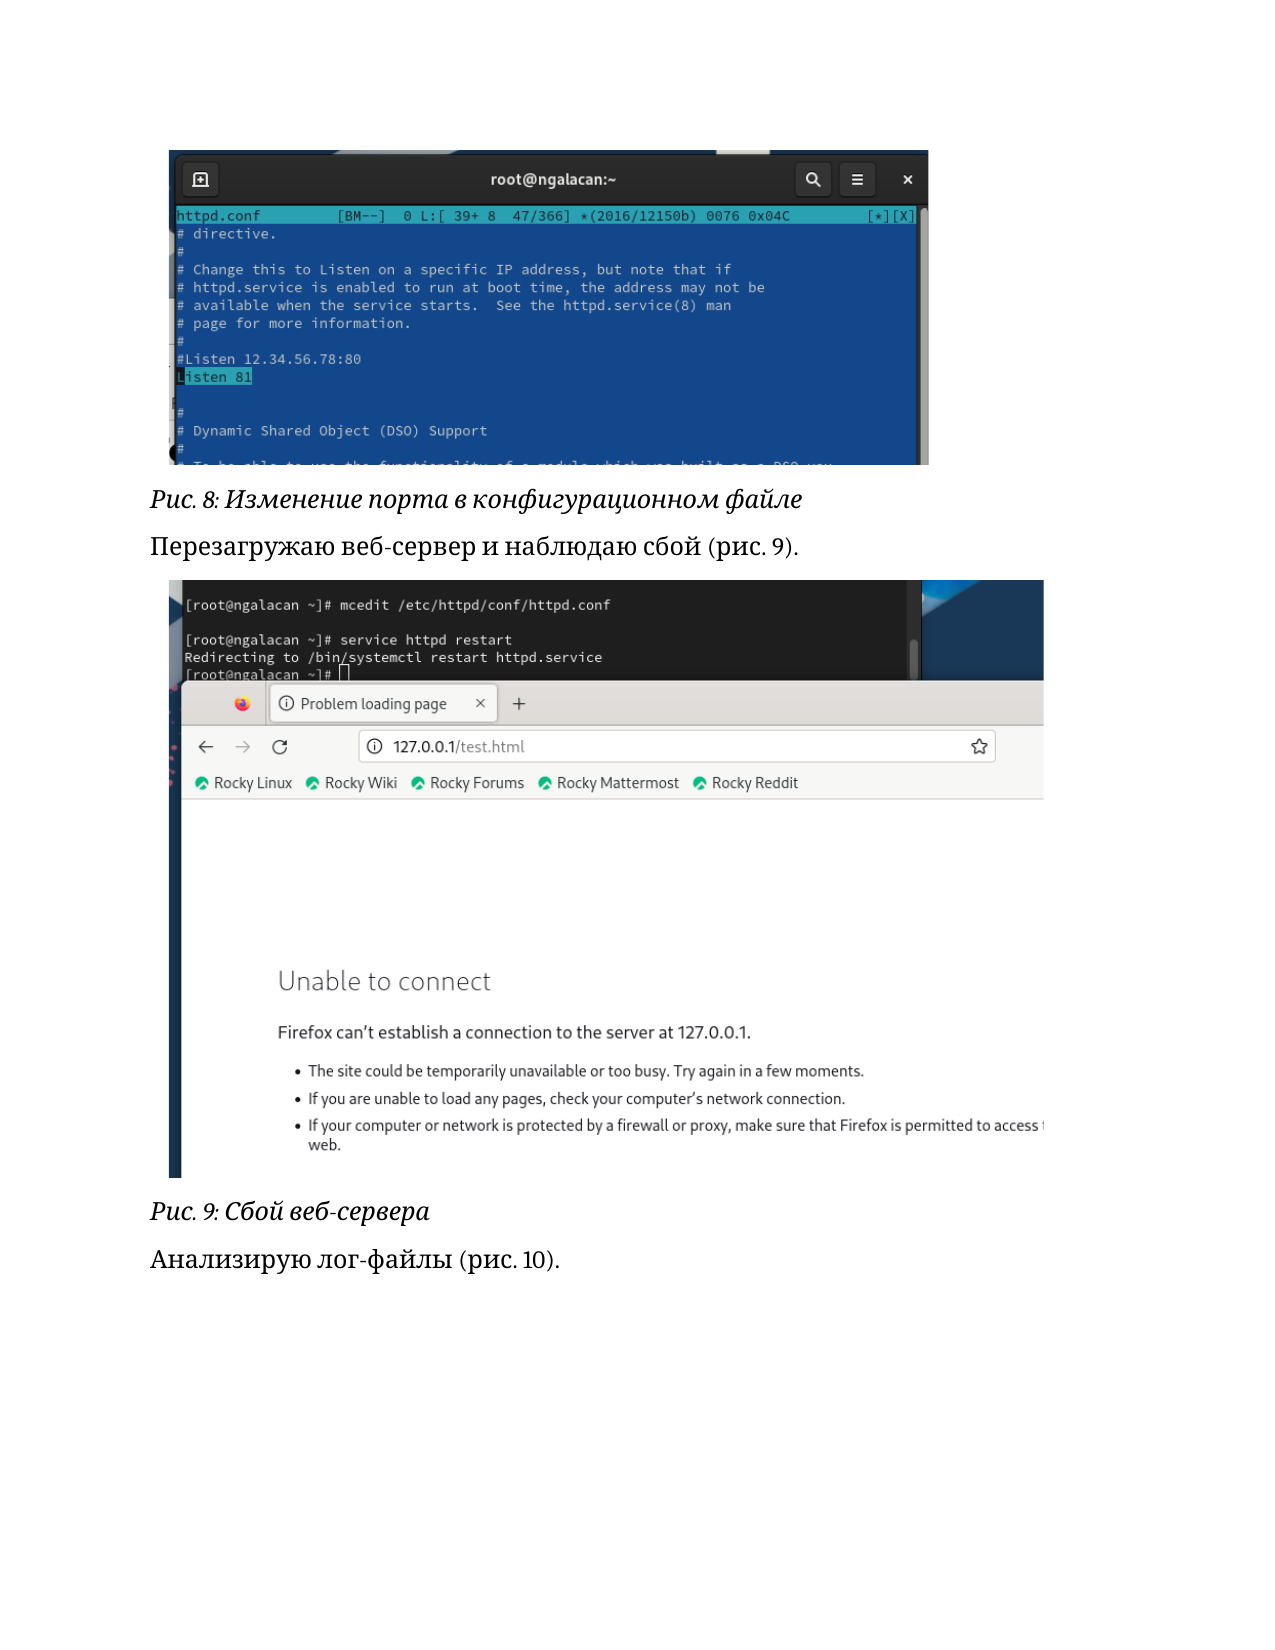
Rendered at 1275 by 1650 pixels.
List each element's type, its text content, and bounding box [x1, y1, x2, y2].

text Перезагружаю веб-сервер и наблюдаю сбой (рис. 9). [150, 533, 1125, 562]
text Анализирую лог-файлы (рис. 10). [150, 1246, 1125, 1274]
picture [168, 580, 1044, 1178]
picture [168, 150, 929, 465]
text Рис. 9: Сбой веб-сервера [150, 1198, 1125, 1227]
text Рис. 8: Изменение порта в конфигурационном файле [150, 486, 1125, 514]
